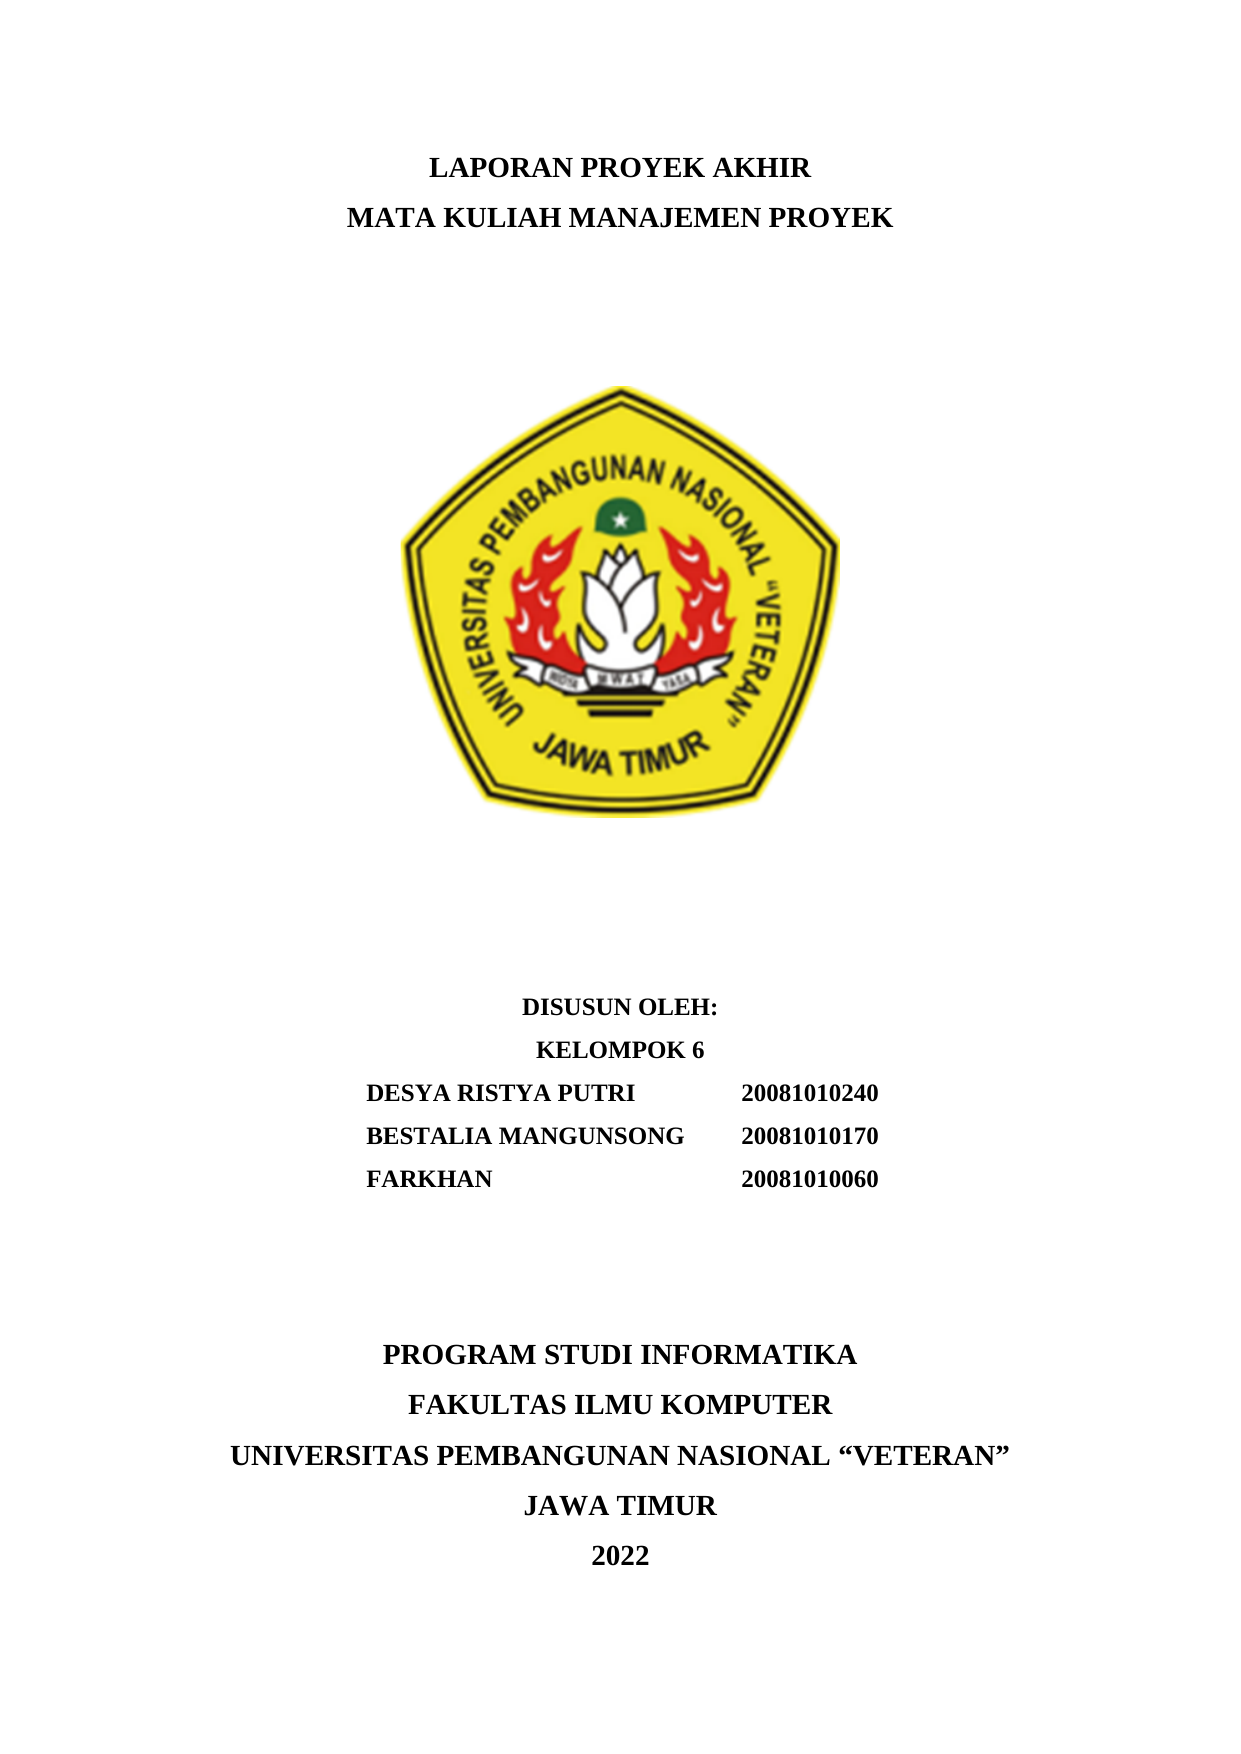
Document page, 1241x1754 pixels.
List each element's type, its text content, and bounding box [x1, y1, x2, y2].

text PROGRAM STUDI INFORMATIKA [150, 1337, 1090, 1371]
text KELOMPOK 6 [150, 1035, 1090, 1064]
text 2022 [150, 1538, 1090, 1572]
picture [400, 386, 840, 818]
text JAWA TIMUR [150, 1488, 1090, 1522]
text LAPORAN PROYEK AKHIR [150, 150, 1090, 183]
text BESTALIA MANGUNSONG 20081010170 [150, 1121, 1094, 1150]
text MATA KULIAH MANAJEMEN PROYEK [150, 200, 1090, 234]
text DISUSUN OLEH: [150, 992, 1090, 1021]
text DESYA RISTYA PUTRI 20081010240 [150, 1078, 1094, 1107]
text FARKHAN 20081010060 [150, 1164, 1094, 1193]
text UNIVERSITAS PEMBANGUNAN NASIONAL “VETERAN” [150, 1438, 1090, 1471]
text FAKULTAS ILMU KOMPUTER [150, 1387, 1090, 1421]
